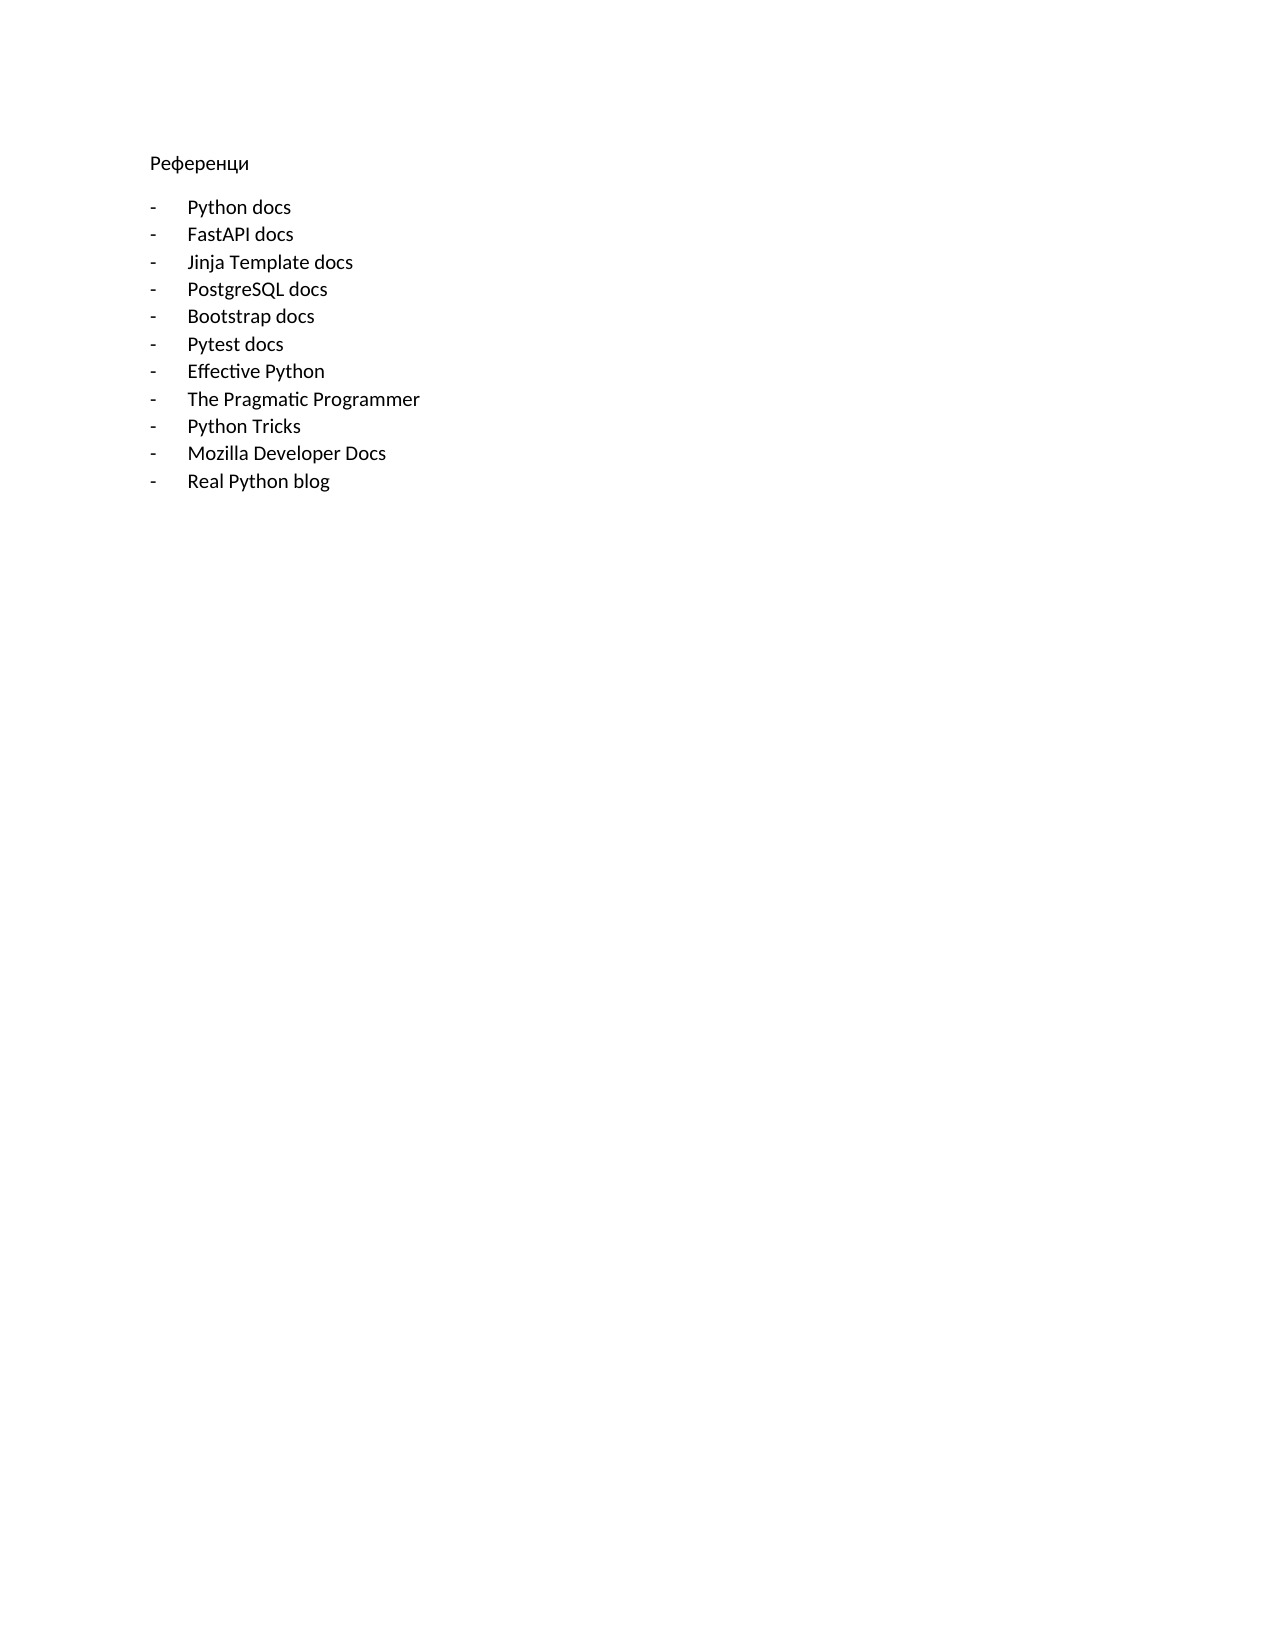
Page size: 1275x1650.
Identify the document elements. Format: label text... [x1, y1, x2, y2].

list Mozilla Developer Docs [150, 441, 1125, 466]
list The Pragmatic Programmer [150, 386, 1125, 411]
list Jinja Template docs [150, 249, 1125, 274]
list Python Tricks [150, 413, 1125, 439]
list Bootstrap docs [150, 304, 1125, 329]
list Pytest docs [150, 331, 1125, 356]
list Effective Python [150, 358, 1125, 384]
list PostgreSQL docs [150, 276, 1125, 302]
text Референци [150, 150, 1125, 175]
list Python docs [150, 194, 1125, 219]
list FastAPI docs [150, 221, 1125, 247]
list Real Python blog [150, 468, 1125, 493]
